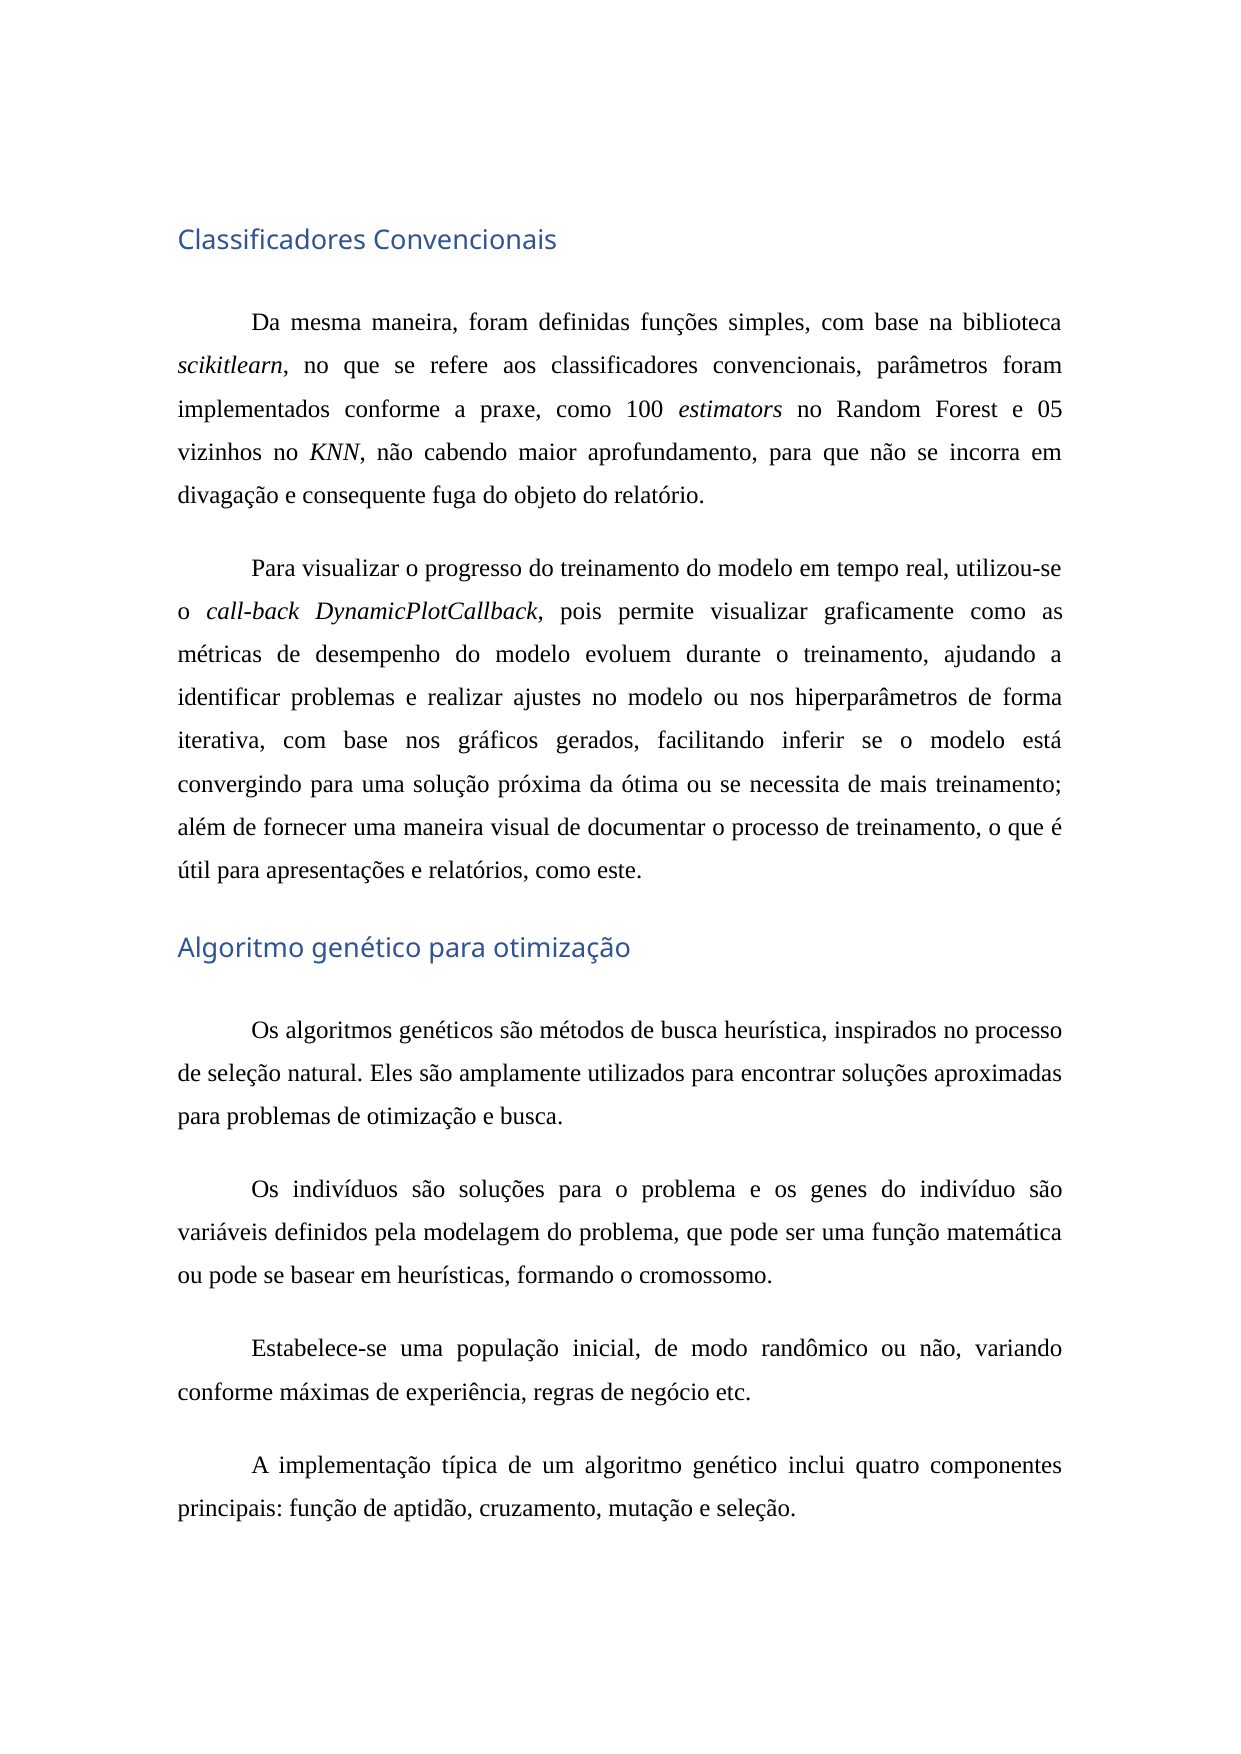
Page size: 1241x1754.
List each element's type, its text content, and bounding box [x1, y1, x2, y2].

subtitle Classificadores Convencionais [177, 221, 1063, 258]
text A implementação típica de um algoritmo genético inclui quatro componentes principais: função de aptidão, cruzamento, mutação e seleção. [177, 1450, 1063, 1522]
text Para visualizar o progresso do treinamento do modelo em tempo real, utilizou-se o call-back DynamicPlotCallback, pois permite visualizar graficamente como as métricas de desempenho do modelo evoluem durante o treinamento, ajudando a identificar problemas e realizar ajustes no modelo ou nos hiperparâmetros de forma iterativa, com base nos gráficos gerados, facilitando inferir se o modelo está convergindo para uma solução próxima da ótima ou se necessita de mais treinamento; além de fornecer uma maneira visual de documentar o processo de treinamento, o que é útil para apresentações e relatórios, como este. [177, 553, 1063, 884]
subtitle Algoritmo genético para otimização [177, 928, 1063, 965]
text Da mesma maneira, foram definidas funções simples, com base na biblioteca scikitlearn, no que se refere aos classificadores convencionais, parâmetros foram implementados conforme a praxe, como 100 estimators no Random Forest e 05 vizinhos no KNN, não cabendo maior aprofundamento, para que não se incorra em divagação e consequente fuga do objeto do relatório. [177, 307, 1063, 509]
text Os algoritmos genéticos são métodos de busca heurística, inspirados no processo de seleção natural. Eles são amplamente utilizados para encontrar soluções aproximadas para problemas de otimização e busca. [177, 1015, 1063, 1130]
text Estabelece-se uma população inicial, de modo randômico ou não, variando conforme máximas de experiência, regras de negócio etc. [177, 1333, 1063, 1405]
text Os indivíduos são soluções para o problema e os genes do indivíduo são variáveis definidos pela modelagem do problema, que pode ser uma função matemática ou pode se basear em heurísticas, formando o cromossomo. [177, 1174, 1063, 1289]
